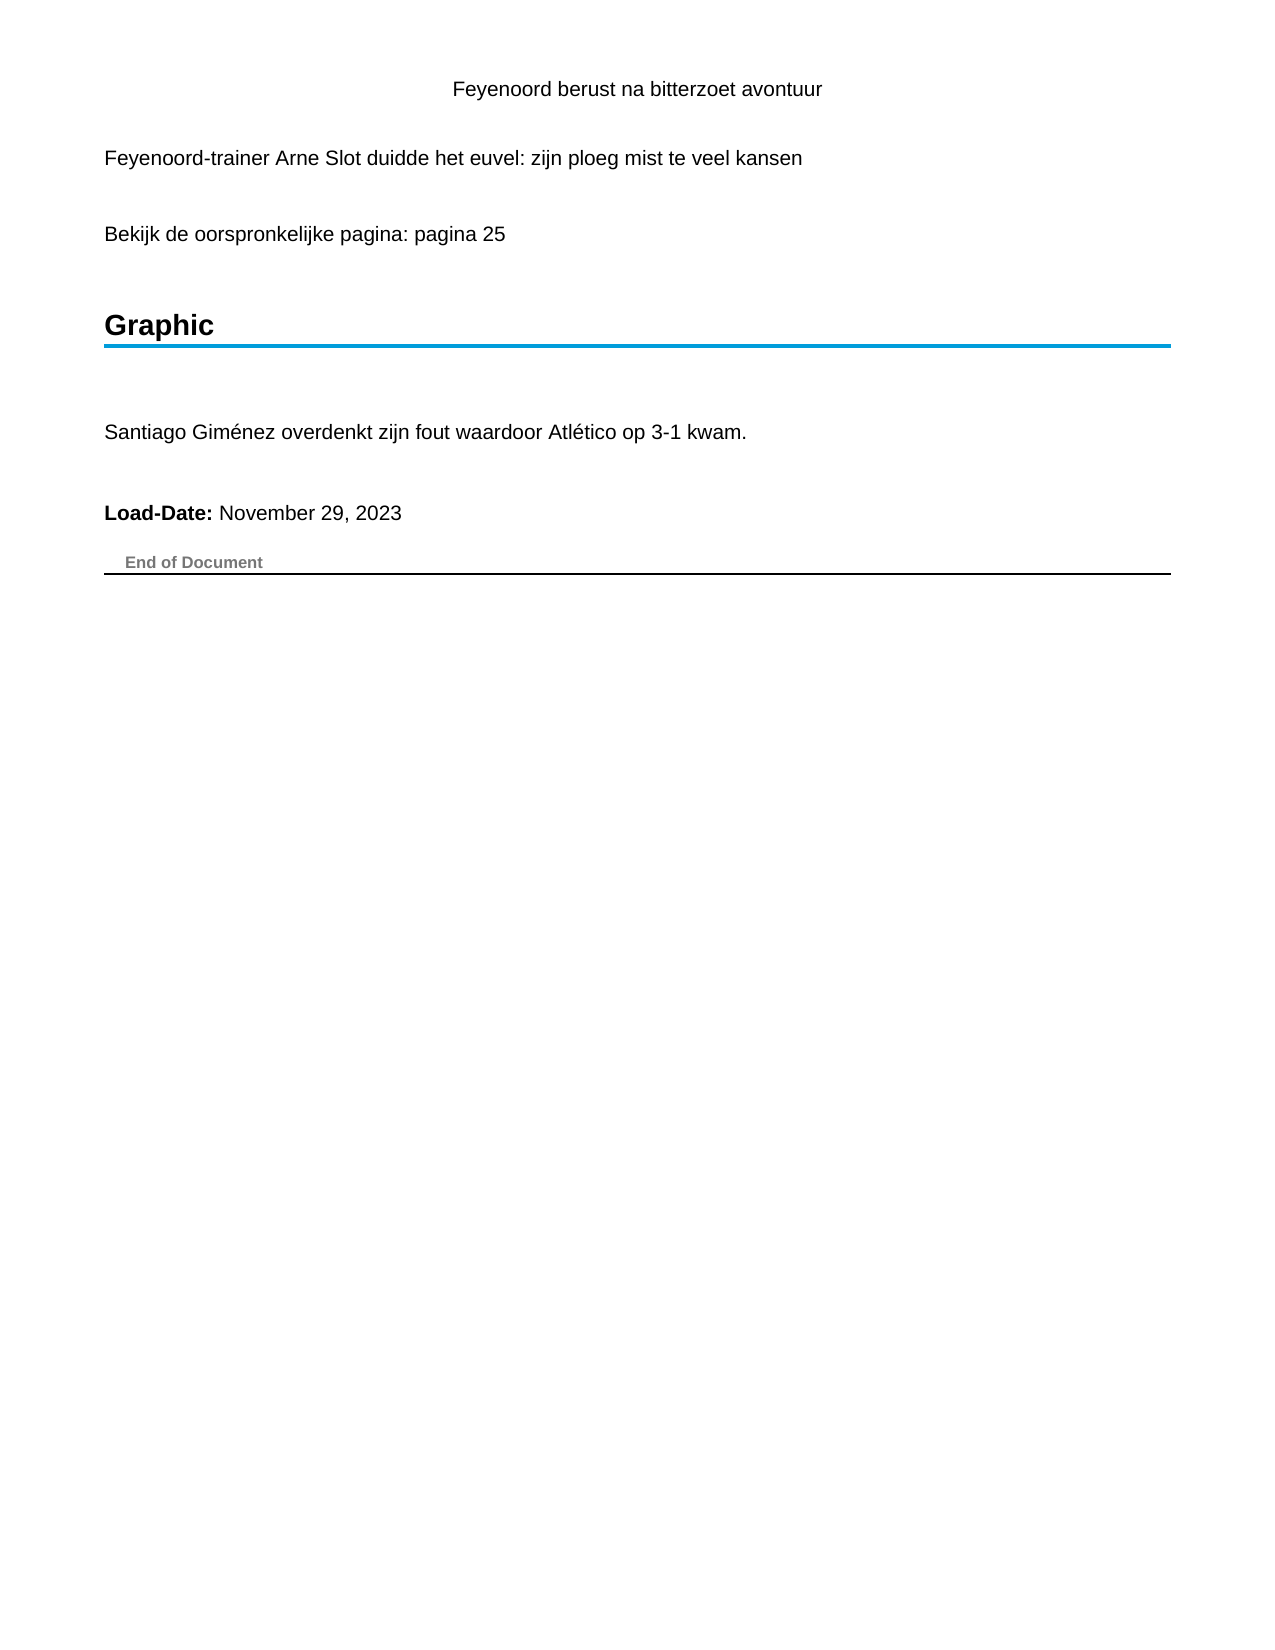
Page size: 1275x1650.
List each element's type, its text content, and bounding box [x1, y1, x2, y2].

text Santiago Giménez overdenkt zijn fout waardoor Atlético op 3-1 kwam. [104, 417, 1171, 444]
text Bekijk de oorspronkelijke pagina: pagina 25 [104, 219, 1171, 246]
text End of Document [125, 553, 1171, 572]
text Load-Date: November 29, 2023 [104, 469, 1171, 524]
text Graphic [104, 271, 1171, 342]
text Feyenoord-trainer Arne Slot duidde het euvel: zijn ploeg mist te veel kansen [104, 142, 1171, 169]
